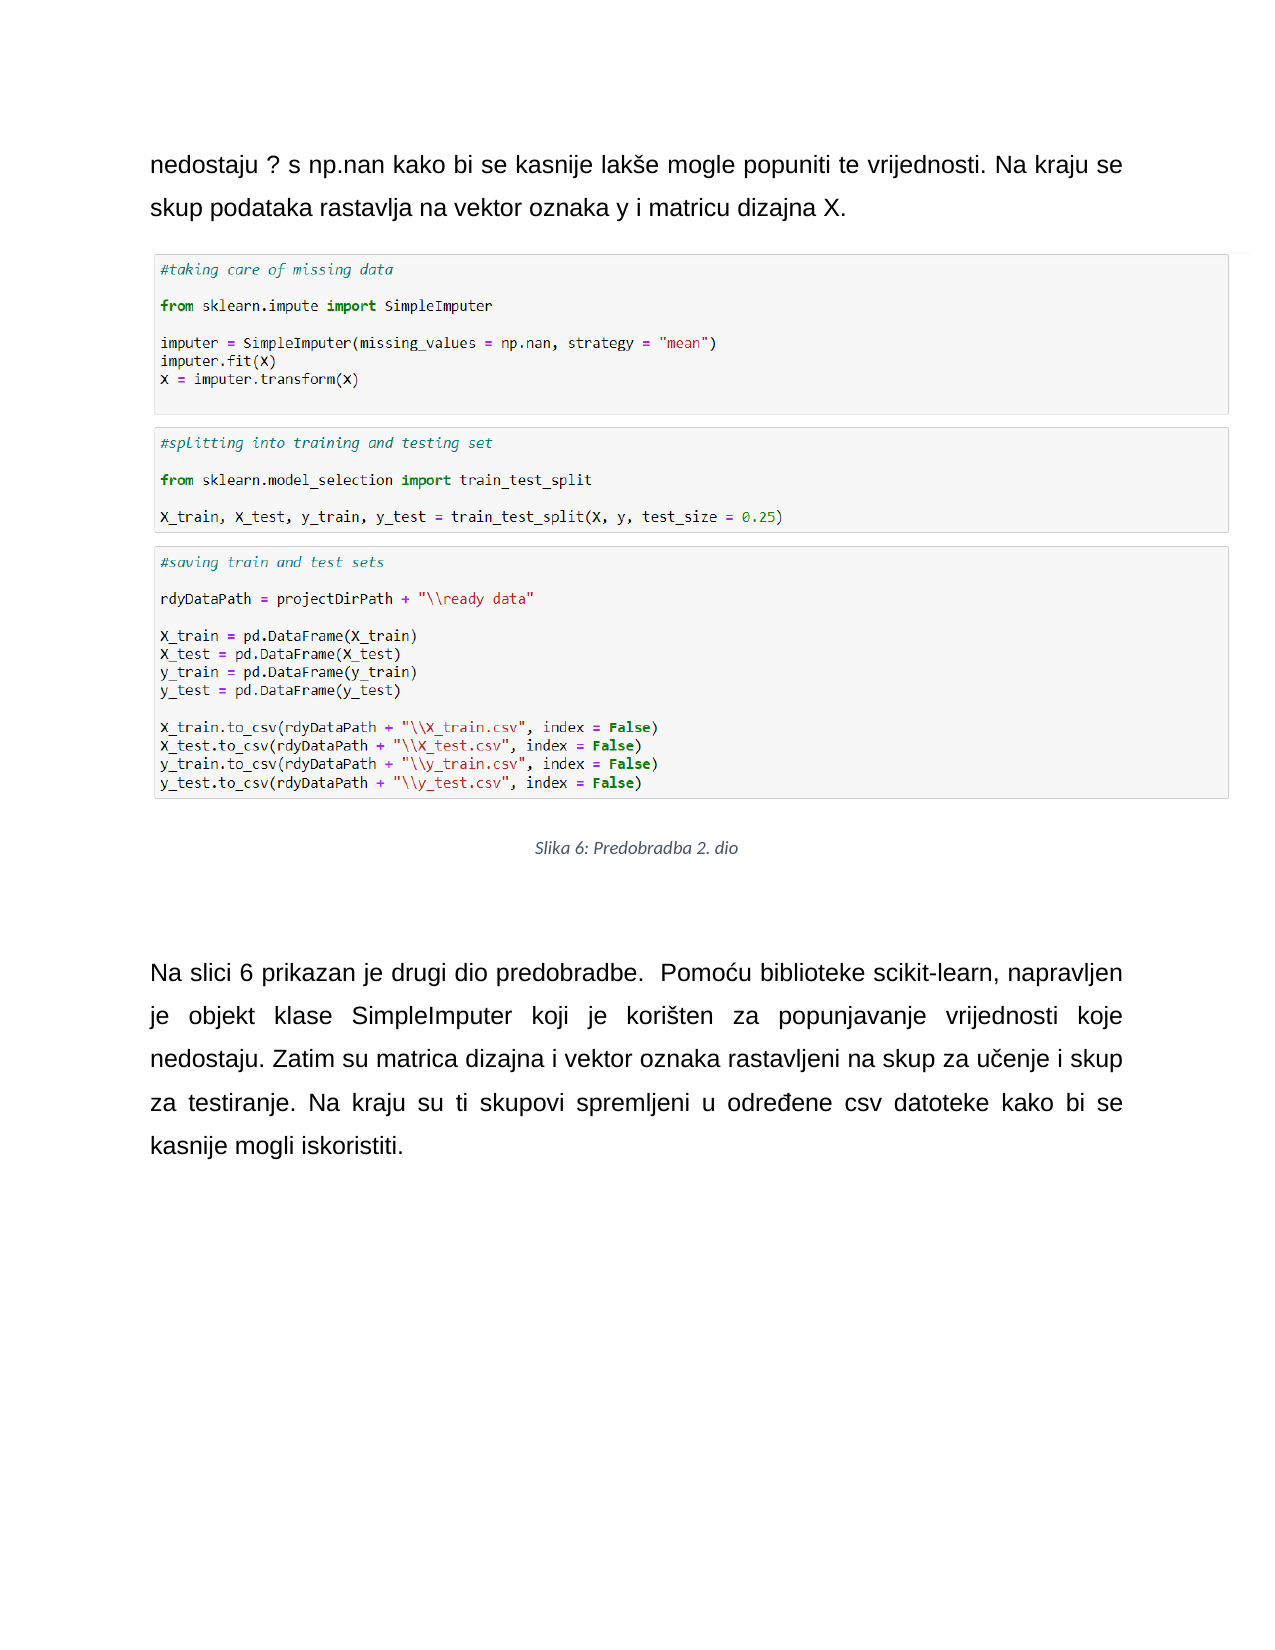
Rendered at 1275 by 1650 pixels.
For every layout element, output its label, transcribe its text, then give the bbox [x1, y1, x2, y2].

picture [150, 252, 1251, 806]
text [150, 150, 1125, 222]
text Na slici 6 prikazan je drugi dio predobradbe. Pomoću biblioteke scikit-learn, napravljen je objekt klase SimpleImputer koji je korišten za popunjavanje vrijednosti koje nedostaju. Zatim su matrica dizajna i vektor oznaka rastavljeni na skup za učenje i skup za testiranje. Na kraju su ti skupovi spremljeni u određene csv datoteke kako bi se kasnije mogli iskoristiti. [150, 958, 1125, 1159]
text Slika 6: Predobradba 2. dio [150, 836, 1125, 859]
